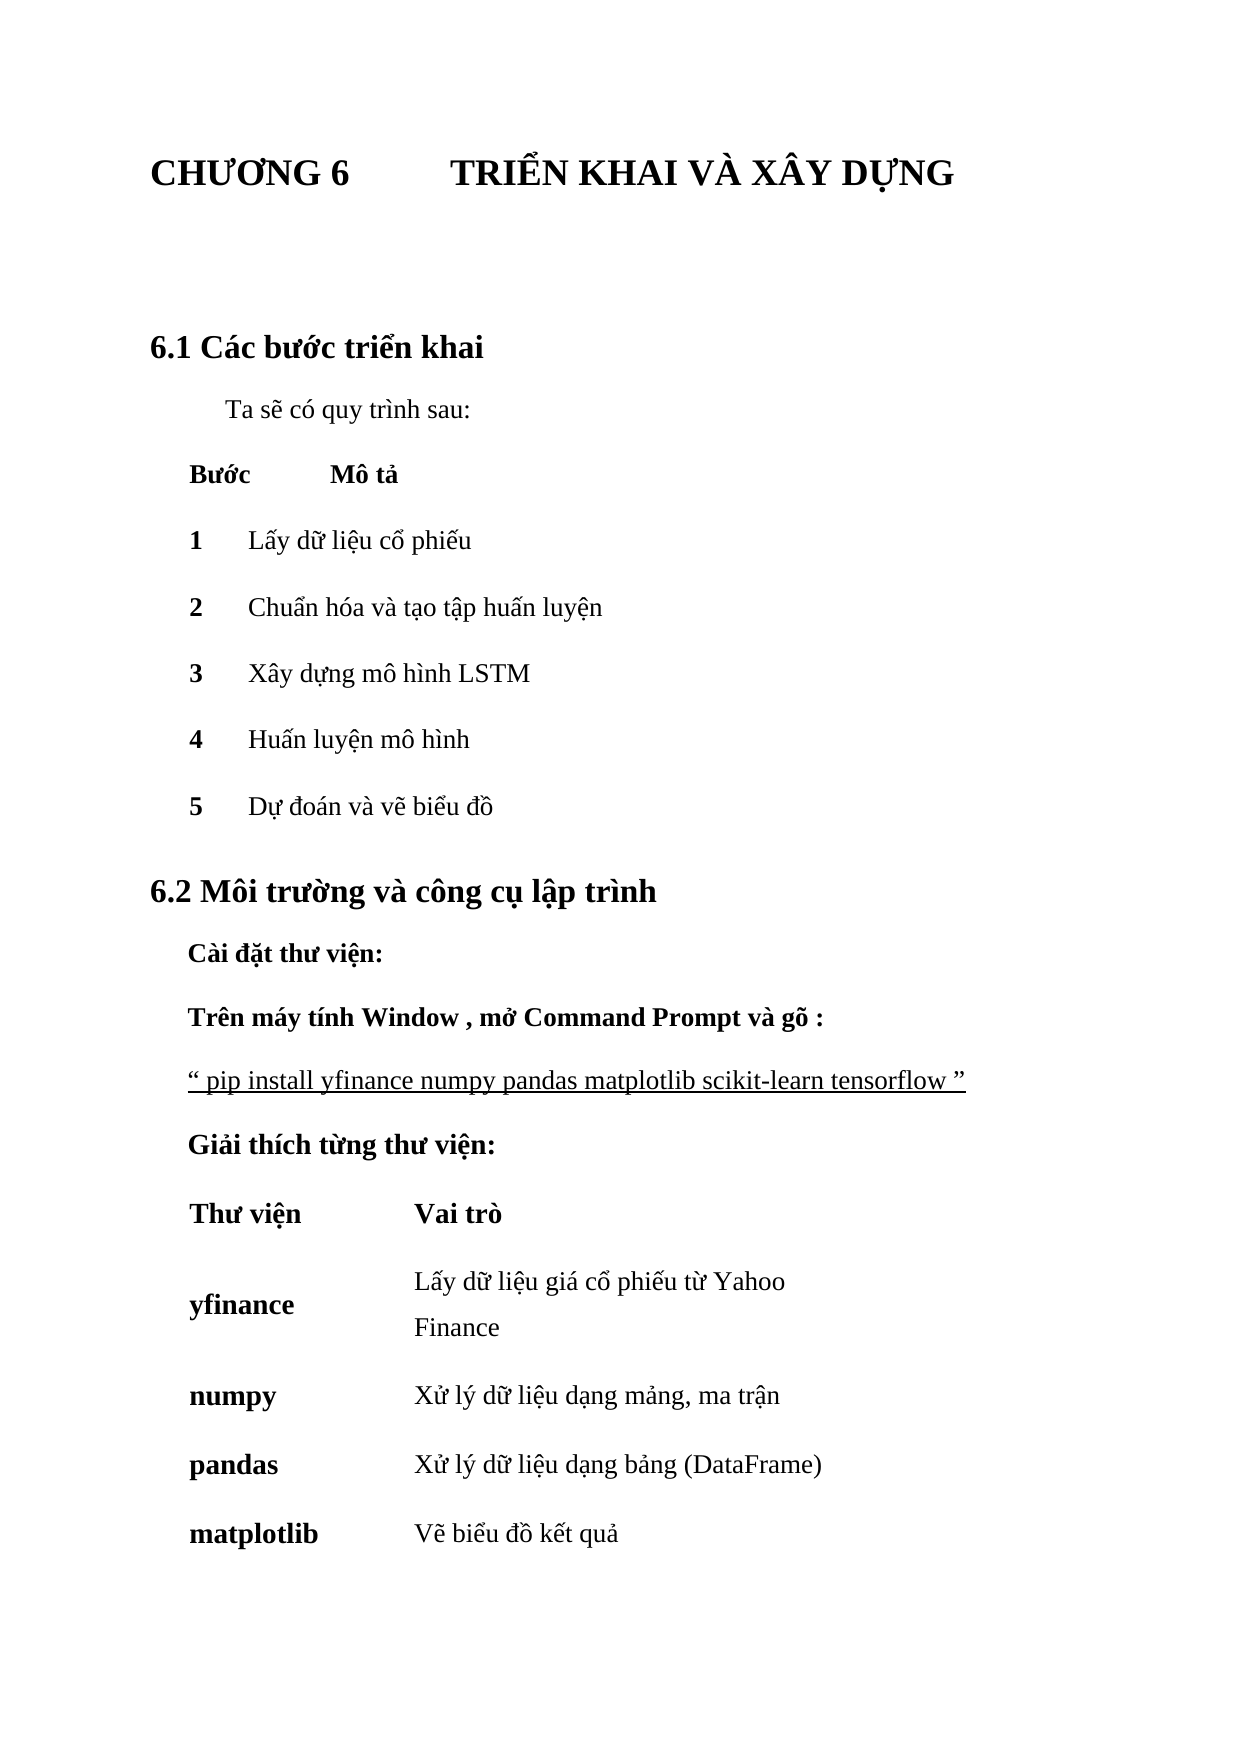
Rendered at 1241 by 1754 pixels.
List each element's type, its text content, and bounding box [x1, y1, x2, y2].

table_cell 4 [150, 722, 209, 788]
table_cell matplotlib [150, 1514, 375, 1583]
table_cell 1 [150, 523, 209, 589]
text 6.2 Môi trường và công cụ lập trình [150, 872, 1090, 910]
table_header Vai trò [375, 1195, 836, 1263]
table_header Thư viện [150, 1195, 375, 1263]
table_cell numpy [150, 1376, 375, 1445]
table_cell Xử lý dữ liệu dạng mảng, ma trận [375, 1376, 836, 1445]
table_cell Dự đoán và vẽ biểu đồ [209, 789, 1081, 855]
table_cell Huấn luyện mô hình [209, 722, 1081, 788]
text Cài đặt thư viện: [187, 937, 1090, 969]
table_header Bước [150, 456, 328, 523]
table_cell Vẽ biểu đồ kết quả [375, 1514, 836, 1583]
table_cell yfinance [150, 1263, 375, 1376]
table_cell pandas [150, 1445, 375, 1514]
table_header Mô tả [328, 456, 1081, 523]
table_cell Xây dựng mô hình LSTM [209, 656, 1081, 722]
table_cell Lấy dữ liệu giá cổ phiếu từ Yahoo Finance [375, 1263, 836, 1376]
table_cell Lấy dữ liệu cổ phiếu [209, 523, 1081, 589]
table_cell 2 [150, 589, 209, 656]
text “ pip install yfinance numpy pandas matplotlib scikit-learn tensorflow ” [187, 1064, 1090, 1095]
text 6.1 Các bước triển khai [150, 327, 1090, 365]
text CHƯƠNG 6 TRIỂN KHAI VÀ XÂY DỰNG [150, 150, 1090, 193]
text Trên máy tính Window , mở Command Prompt và gõ : [187, 1001, 1090, 1032]
table_cell Chuẩn hóa và tạo tập huấn luyện [209, 589, 1081, 656]
text Ta sẽ có quy trình sau: [187, 393, 1090, 424]
text Giải thích từng thư viện: [187, 1127, 1090, 1161]
table_cell Xử lý dữ liệu dạng bảng (DataFrame) [375, 1445, 836, 1514]
table_cell 3 [150, 656, 209, 722]
table_cell 5 [150, 789, 209, 855]
